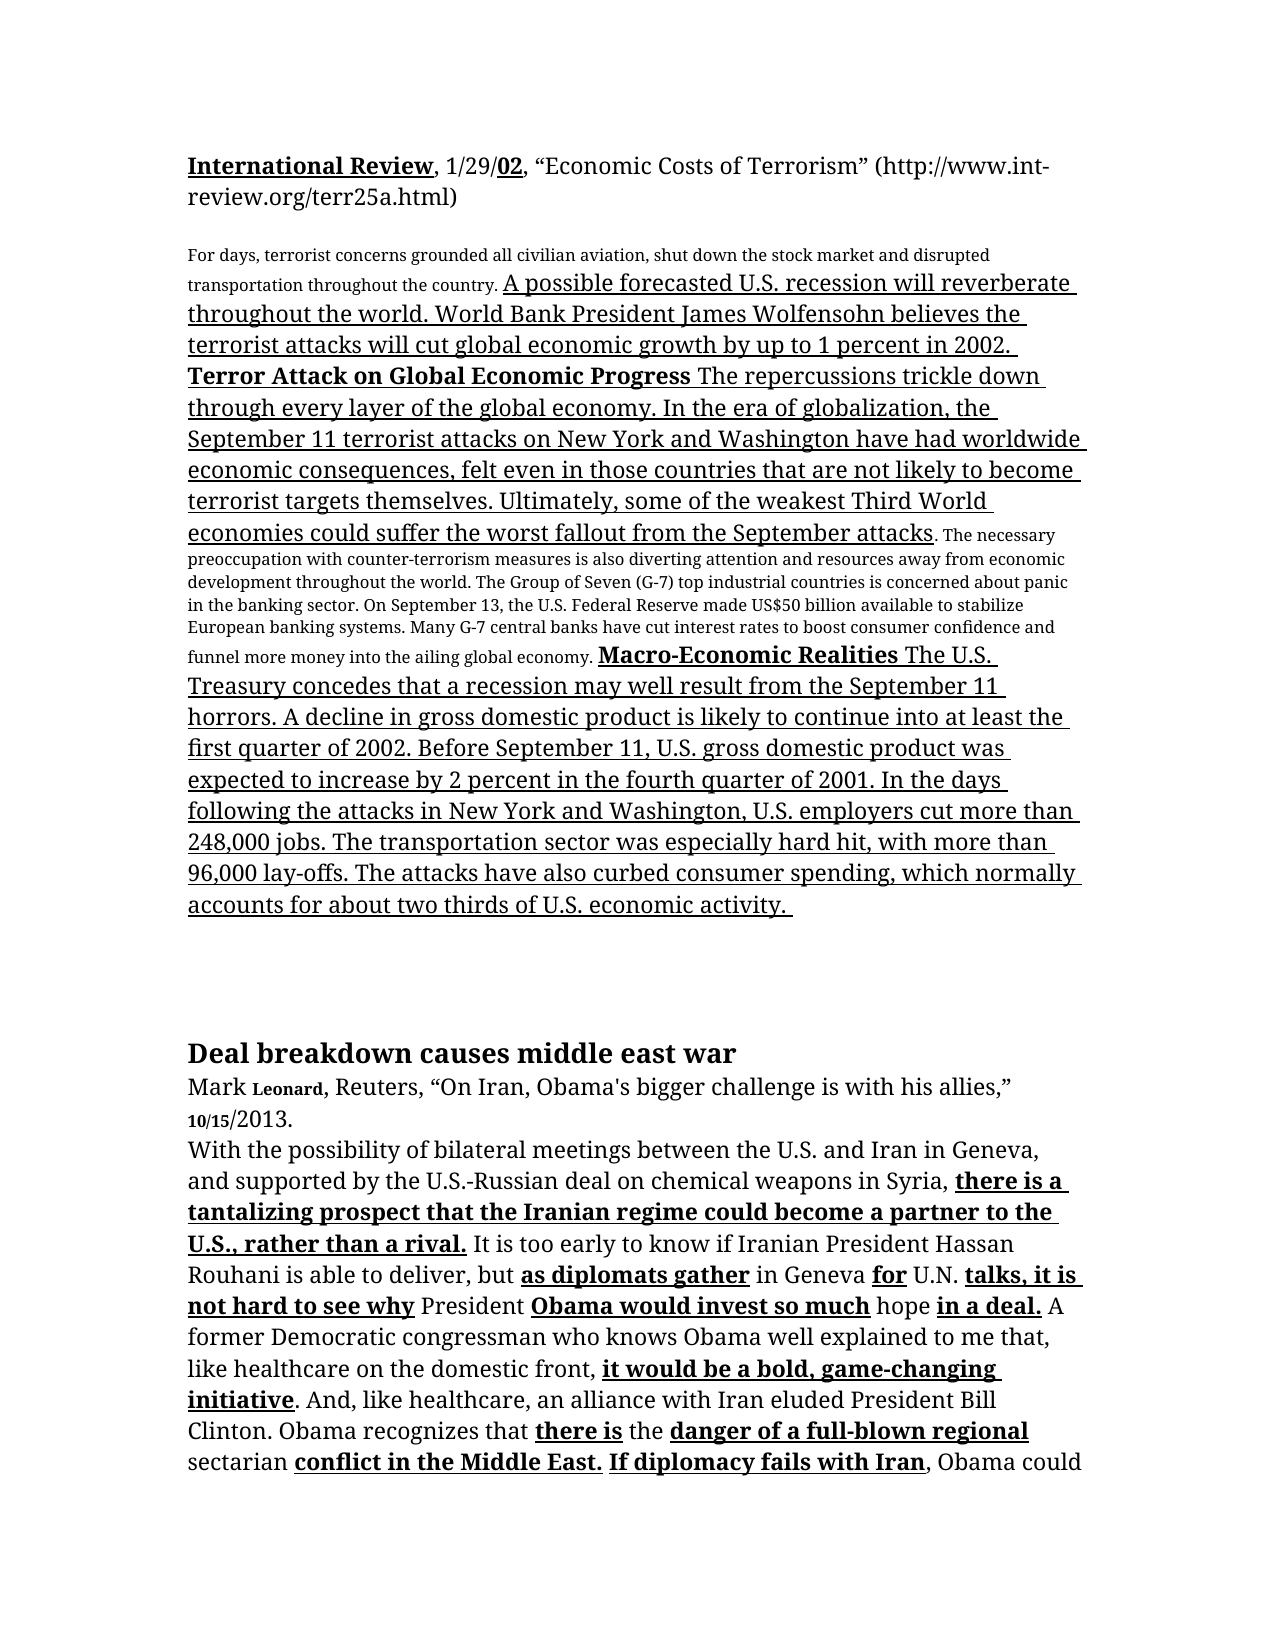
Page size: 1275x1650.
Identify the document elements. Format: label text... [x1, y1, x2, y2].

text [187, 1134, 1087, 1477]
text Mark Leonard, Reuters, “On Iran, Obama's bigger challenge is with his allies,” 10/15/2013. [187, 1071, 1087, 1134]
text International Review, 1/29/02, “Economic Costs of Terrorism” (http://www.int-review.org/terr25a.html) [187, 150, 1087, 212]
text For days, terrorist concerns grounded all civilian aviation, shut down the stock market and disrupted transportation throughout the country. A possible forecasted U.S. recession will reverberate throughout the world. World Bank President James Wolfensohn believes the terrorist attacks will cut global economic growth by up to 1 percent in 2002. Terror Attack on Global Economic Progress The repercussions trickle down through every layer of the global economy. In the era of globalization, the September 11 terrorist attacks on New York and Washington have had worldwide economic consequences, felt even in those countries that are not likely to become terrorist targets themselves. Ultimately, some of the weakest Third World economies could suffer the worst fallout from the September attacks. The necessary preoccupation with counter-terrorism measures is also diverting attention and resources away from economic development throughout the world. The Group of Seven (G-7) top industrial countries is concerned about panic in the banking sector. On September 13, the U.S. Federal Reserve made US$50 billion available to stabilize European banking systems. Many G-7 central banks have cut interest rates to boost consumer confidence and funnel more money into the ailing global economy. Macro-Economic Realities The U.S. Treasury concedes that a recession may well result from the September 11 horrors. A decline in gross domestic product is likely to continue into at least the first quarter of 2002. Before September 11, U.S. gross domestic product was expected to increase by 2 percent in the fourth quarter of 2001. In the days following the attacks in New York and Washington, U.S. employers cut more than 248,000 jobs. The transportation sector was especially hard hit, with more than 96,000 lay-offs. The attacks have also curbed consumer spending, which normally accounts for about two thirds of U.S. economic activity. [187, 244, 1087, 449]
text For days, terrorist concerns grounded all civilian aviation, shut down the stock market and disrupted transportation throughout the country. A possible forecasted U.S. recession will reverberate throughout the world. World Bank President James Wolfensohn believes the terrorist attacks will cut global economic growth by up to 1 percent in 2002. Terror Attack on Global Economic Progress The repercussions trickle down through every layer of the global economy. In the era of globalization, the September 11 terrorist attacks on New York and Washington have had worldwide economic consequences, felt even in those countries that are not likely to become terrorist targets themselves. Ultimately, some of the weakest Third World economies could suffer the worst fallout from the September attacks. The necessary preoccupation with counter-terrorism measures is also diverting attention and resources away from economic development throughout the world. The Group of Seven (G-7) top industrial countries is concerned about panic in the banking sector. On September 13, the U.S. Federal Reserve made US$50 billion available to stabilize European banking systems. Many G-7 central banks have cut interest rates to boost consumer confidence and funnel more money into the ailing global economy. Macro-Economic Realities The U.S. Treasury concedes that a recession may well result from the September 11 horrors. A decline in gross domestic product is likely to continue into at least the first quarter of 2002. Before September 11, U.S. gross domestic product was expected to increase by 2 percent in the fourth quarter of 2001. In the days following the attacks in New York and Washington, U.S. employers cut more than 248,000 jobs. The transportation sector was especially hard hit, with more than 96,000 lay-offs. The attacks have also curbed consumer spending, which normally accounts for about two thirds of U.S. economic activity. [187, 450, 1087, 920]
subtitle Deal breakdown causes middle east war [187, 1034, 1087, 1071]
